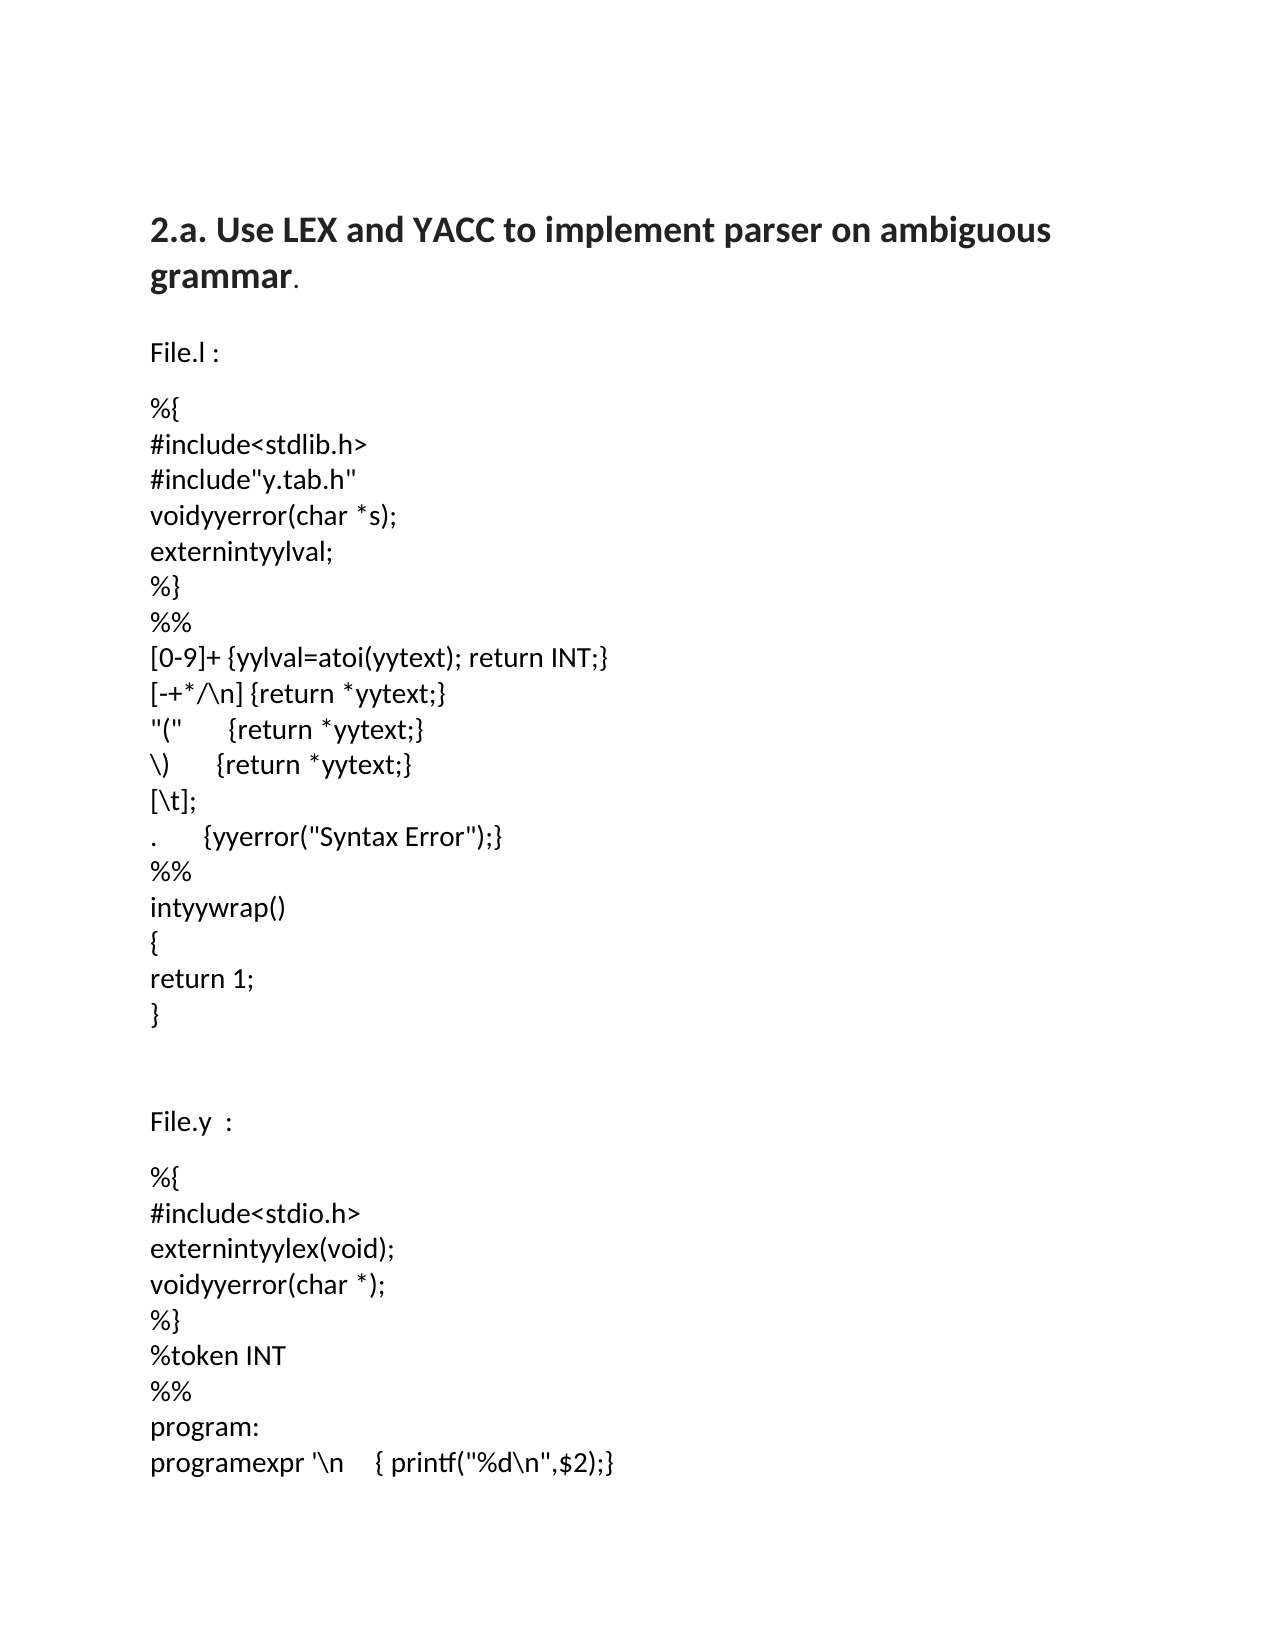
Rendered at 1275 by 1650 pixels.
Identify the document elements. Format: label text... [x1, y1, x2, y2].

text return 1; [150, 960, 1125, 996]
text [-+*/\n] {return *yytext;} [150, 675, 1125, 711]
text %} [150, 568, 1125, 604]
text %% [150, 853, 1125, 889]
text [0-9]+ {yylval=atoi(yytext); return INT;} [150, 639, 1125, 675]
text %} [150, 1302, 1125, 1337]
text } [150, 996, 1125, 1031]
text { [150, 924, 1125, 960]
text intyywrap() [150, 889, 1125, 924]
text . {yyerror("Syntax Error");} [150, 818, 1125, 853]
text externintyylval; [150, 533, 1125, 568]
text %% [150, 604, 1125, 639]
text #include<stdio.h> [150, 1195, 1125, 1230]
text %{ [150, 390, 1125, 426]
text File.y : [150, 1103, 1125, 1138]
text %% [150, 1373, 1125, 1408]
text programexpr '\n { printf("%d\n",$2);} [150, 1444, 1125, 1480]
text #include<stdlib.h> [150, 426, 1125, 461]
text externintyylex(void); [150, 1230, 1125, 1266]
text %{ [150, 1159, 1125, 1195]
text [\t]; [150, 782, 1125, 818]
text voidyyerror(char *); [150, 1266, 1125, 1302]
text program: [150, 1408, 1125, 1444]
text voidyyerror(char *s); [150, 497, 1125, 533]
text 2.a. Use LEX and YACC to implement parser on ambiguous grammar. [150, 206, 1125, 298]
text \) {return *yytext;} [150, 746, 1125, 782]
text #include"y.tab.h" [150, 461, 1125, 497]
text "(" {return *yytext;} [150, 711, 1125, 746]
text File.l : [150, 334, 1125, 369]
text %token INT [150, 1337, 1125, 1373]
